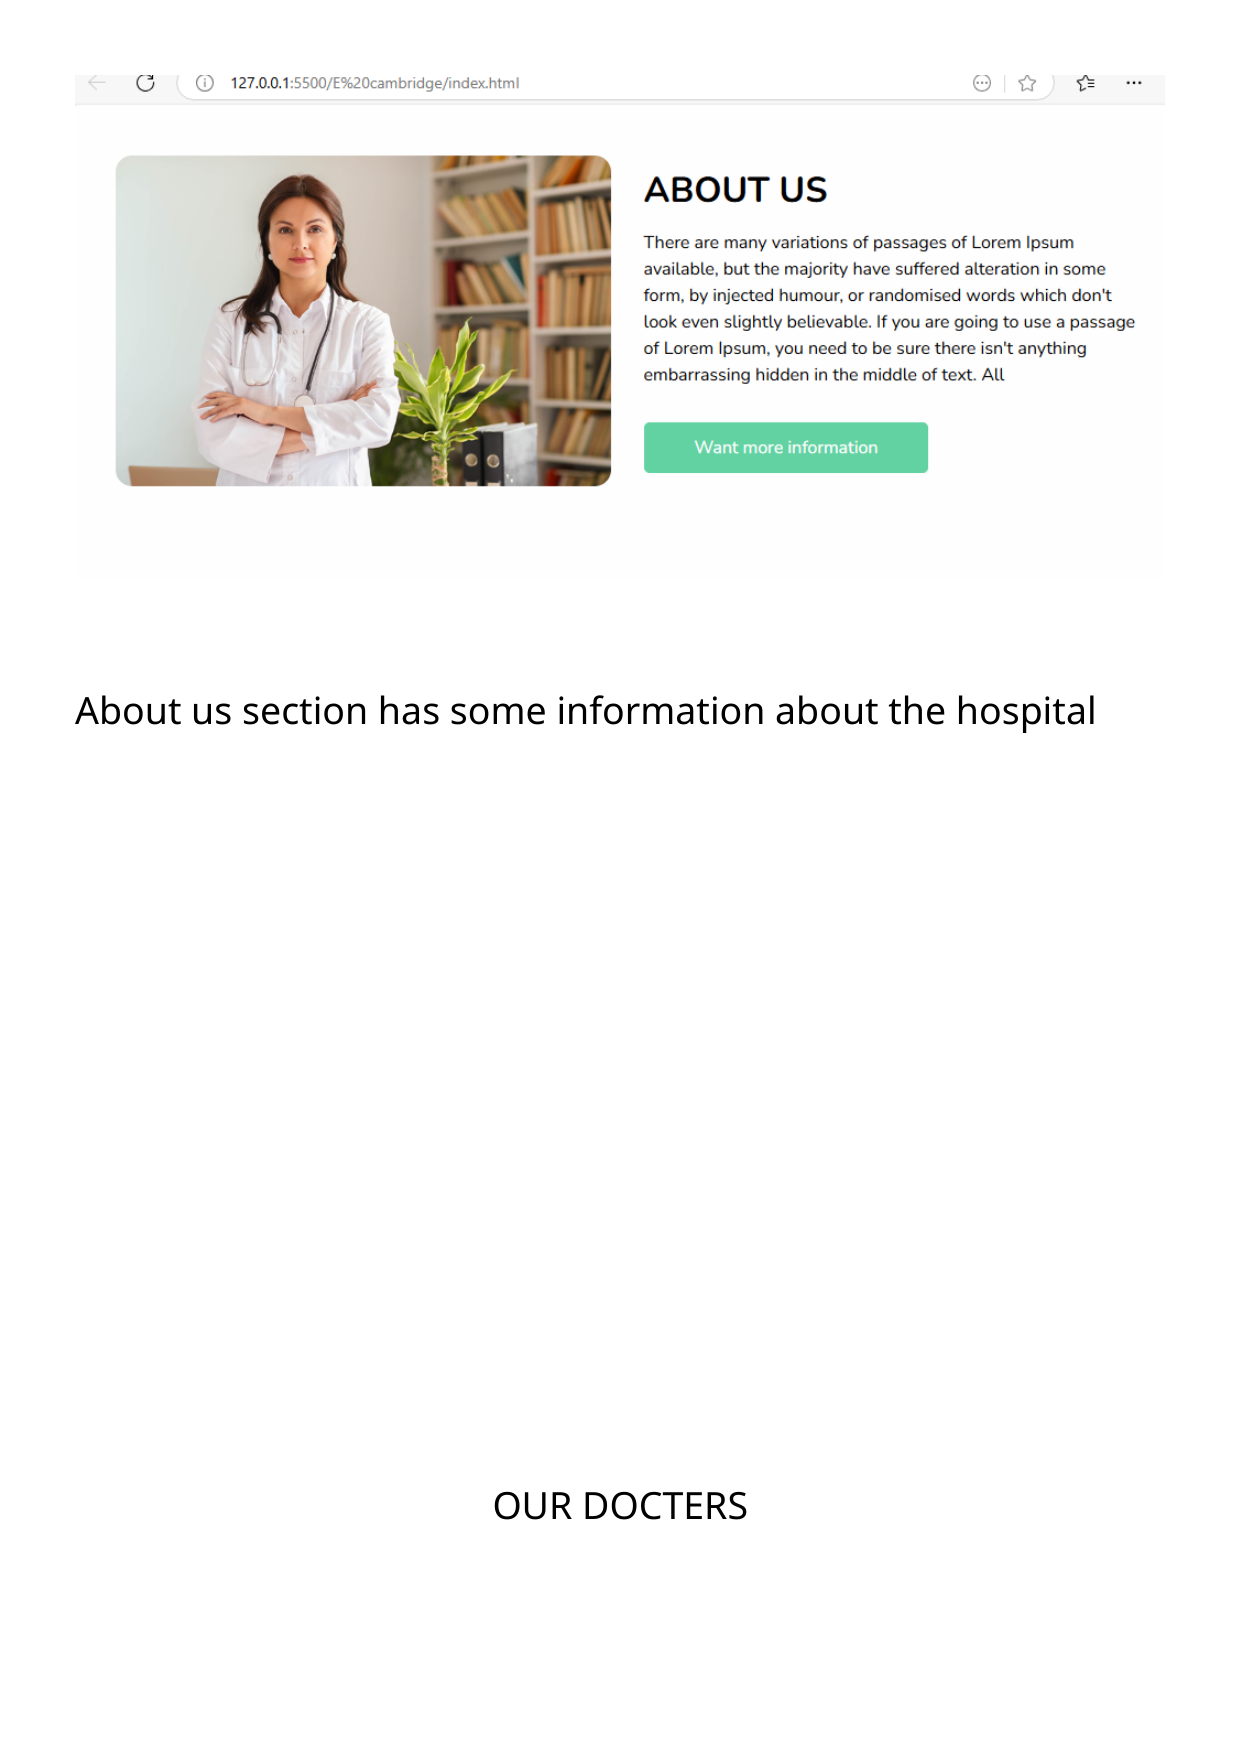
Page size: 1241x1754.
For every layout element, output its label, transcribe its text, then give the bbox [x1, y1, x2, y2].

text About us section has some information about the hospital [75, 684, 1165, 735]
text OUR DOCTERS [75, 1479, 1165, 1530]
picture [75, 75, 1166, 580]
